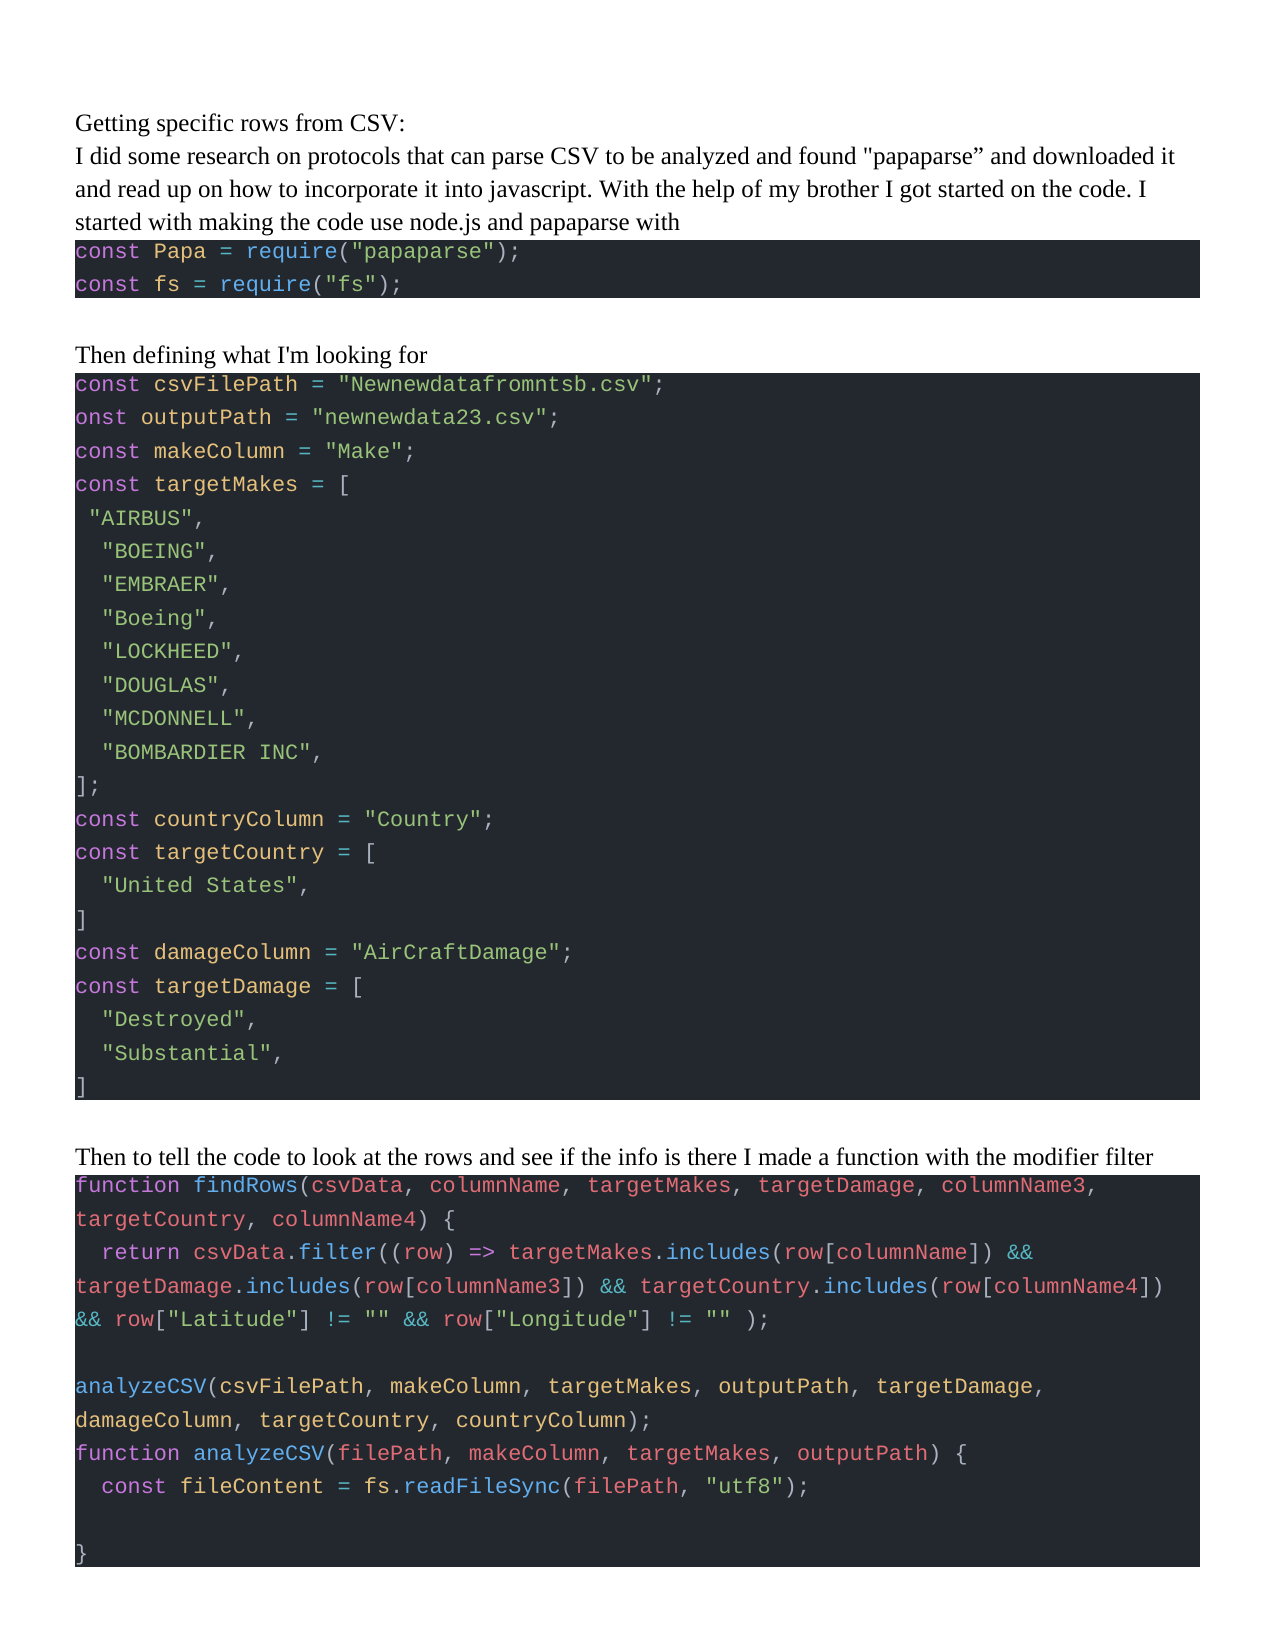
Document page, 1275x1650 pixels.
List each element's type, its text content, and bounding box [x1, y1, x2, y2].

text function findRows(csvData, columnName, targetMakes, targetDamage, columnName3, targetCountry, columnName4) { [75, 1175, 1200, 1233]
text const fileContent = fs.readFileSync(filePath, "utf8"); [75, 1476, 1200, 1500]
text "Destroyed", [75, 1008, 1200, 1033]
text "LOCKHEED", [75, 641, 1200, 665]
text Then defining what I'm looking for [75, 340, 1200, 369]
text const targetDamage = [ [75, 975, 1200, 1000]
text "United States", [75, 874, 1200, 899]
text "EMBRAER", [75, 574, 1200, 598]
text "AIRBUS", [75, 507, 1200, 532]
text "DOUGLAS", [75, 674, 1200, 699]
text "Boeing", [75, 607, 1200, 632]
text onst outputPath = "newnewdata23.csv"; [75, 406, 1200, 431]
text "Substantial", [75, 1042, 1200, 1067]
text Getting specific rows from CSV: [75, 108, 1200, 137]
text ] [75, 1075, 1200, 1100]
text return csvData.filter((row) => targetMakes.includes(row[columnName]) && targetDamage.includes(row[columnName3]) && targetCountry.includes(row[columnName4]) && row["Latitude"] != "" && row["Longitude"] != "" ); [75, 1242, 1200, 1333]
text "BOEING", [75, 540, 1200, 565]
text const Papa = require("papaparse"); [75, 240, 1200, 265]
text analyzeCSV(csvFilePath, makeColumn, targetMakes, outputPath, targetDamage, damageColumn, targetCountry, countryColumn); [75, 1375, 1200, 1433]
text function analyzeCSV(filePath, makeColumn, targetMakes, outputPath) { [75, 1442, 1200, 1467]
text Then to tell the code to look at the rows and see if the info is there I made a function with the modifier filter [75, 1142, 1200, 1170]
text const targetCountry = [ [75, 841, 1200, 866]
text "BOMBARDIER INC", [75, 741, 1200, 766]
text } [75, 1542, 1200, 1567]
text const fs = require("fs"); [75, 273, 1200, 298]
text const csvFilePath = "Newnewdatafromntsb.csv"; [75, 373, 1200, 398]
text I did some research on protocols that can parse CSV to be analyzed and found "papaparse” and downloaded it and read up on how to incorporate it into javascript. With the help of my brother I got started on the code. I started with making the code use node.js and papaparse with [75, 141, 1200, 236]
text const countryColumn = "Country"; [75, 808, 1200, 832]
text "MCDONNELL", [75, 707, 1200, 732]
text ]; [75, 774, 1200, 799]
text ] [75, 908, 1200, 933]
text const targetMakes = [ [75, 473, 1200, 498]
text const makeColumn = "Make"; [75, 440, 1200, 465]
text const damageColumn = "AirCraftDamage"; [75, 941, 1200, 966]
